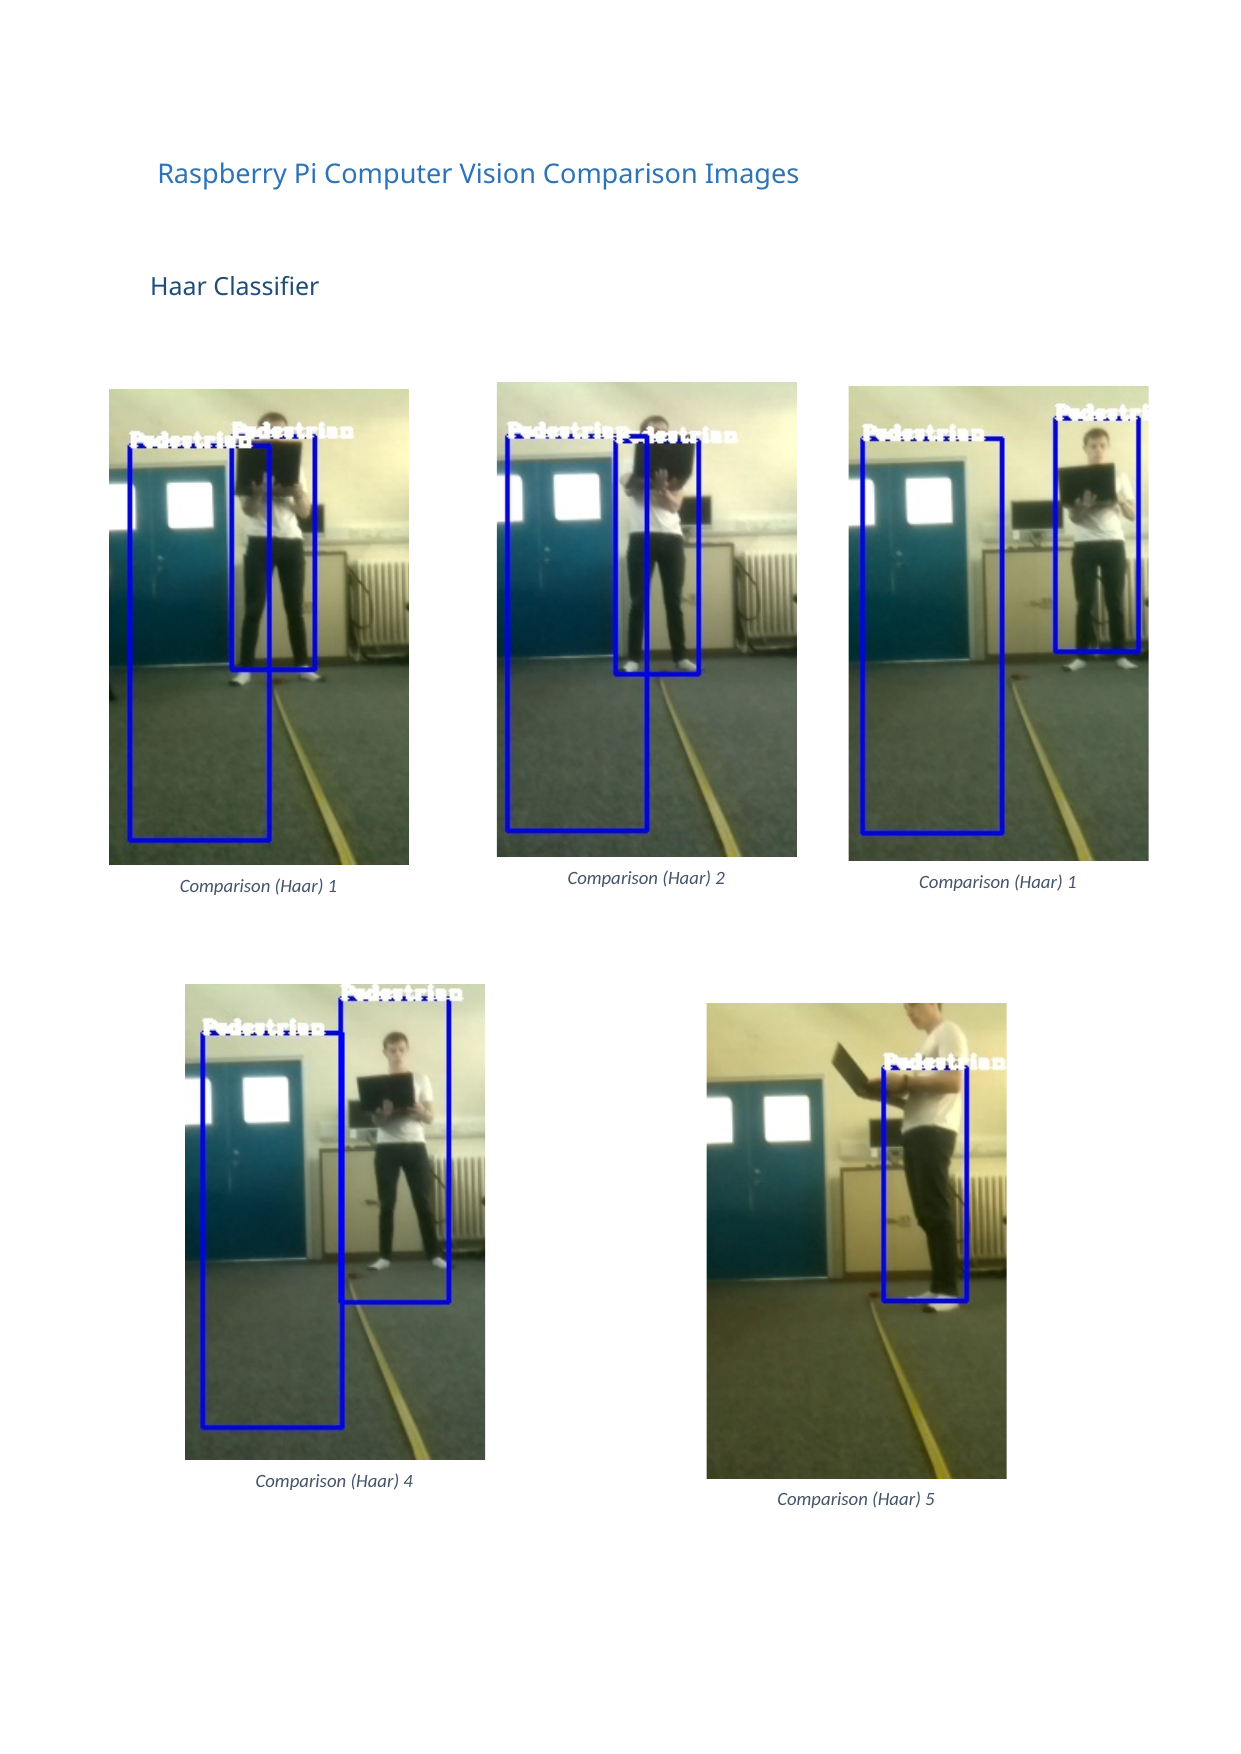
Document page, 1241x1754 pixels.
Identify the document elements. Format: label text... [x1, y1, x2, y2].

picture [706, 1003, 1007, 1479]
picture [109, 389, 409, 865]
subtitle Raspberry Pi Computer Vision Comparison Images [150, 154, 1090, 191]
subtitle Haar Classifier [150, 268, 1090, 302]
picture [848, 386, 1149, 861]
picture [496, 382, 797, 857]
picture [185, 984, 486, 1460]
